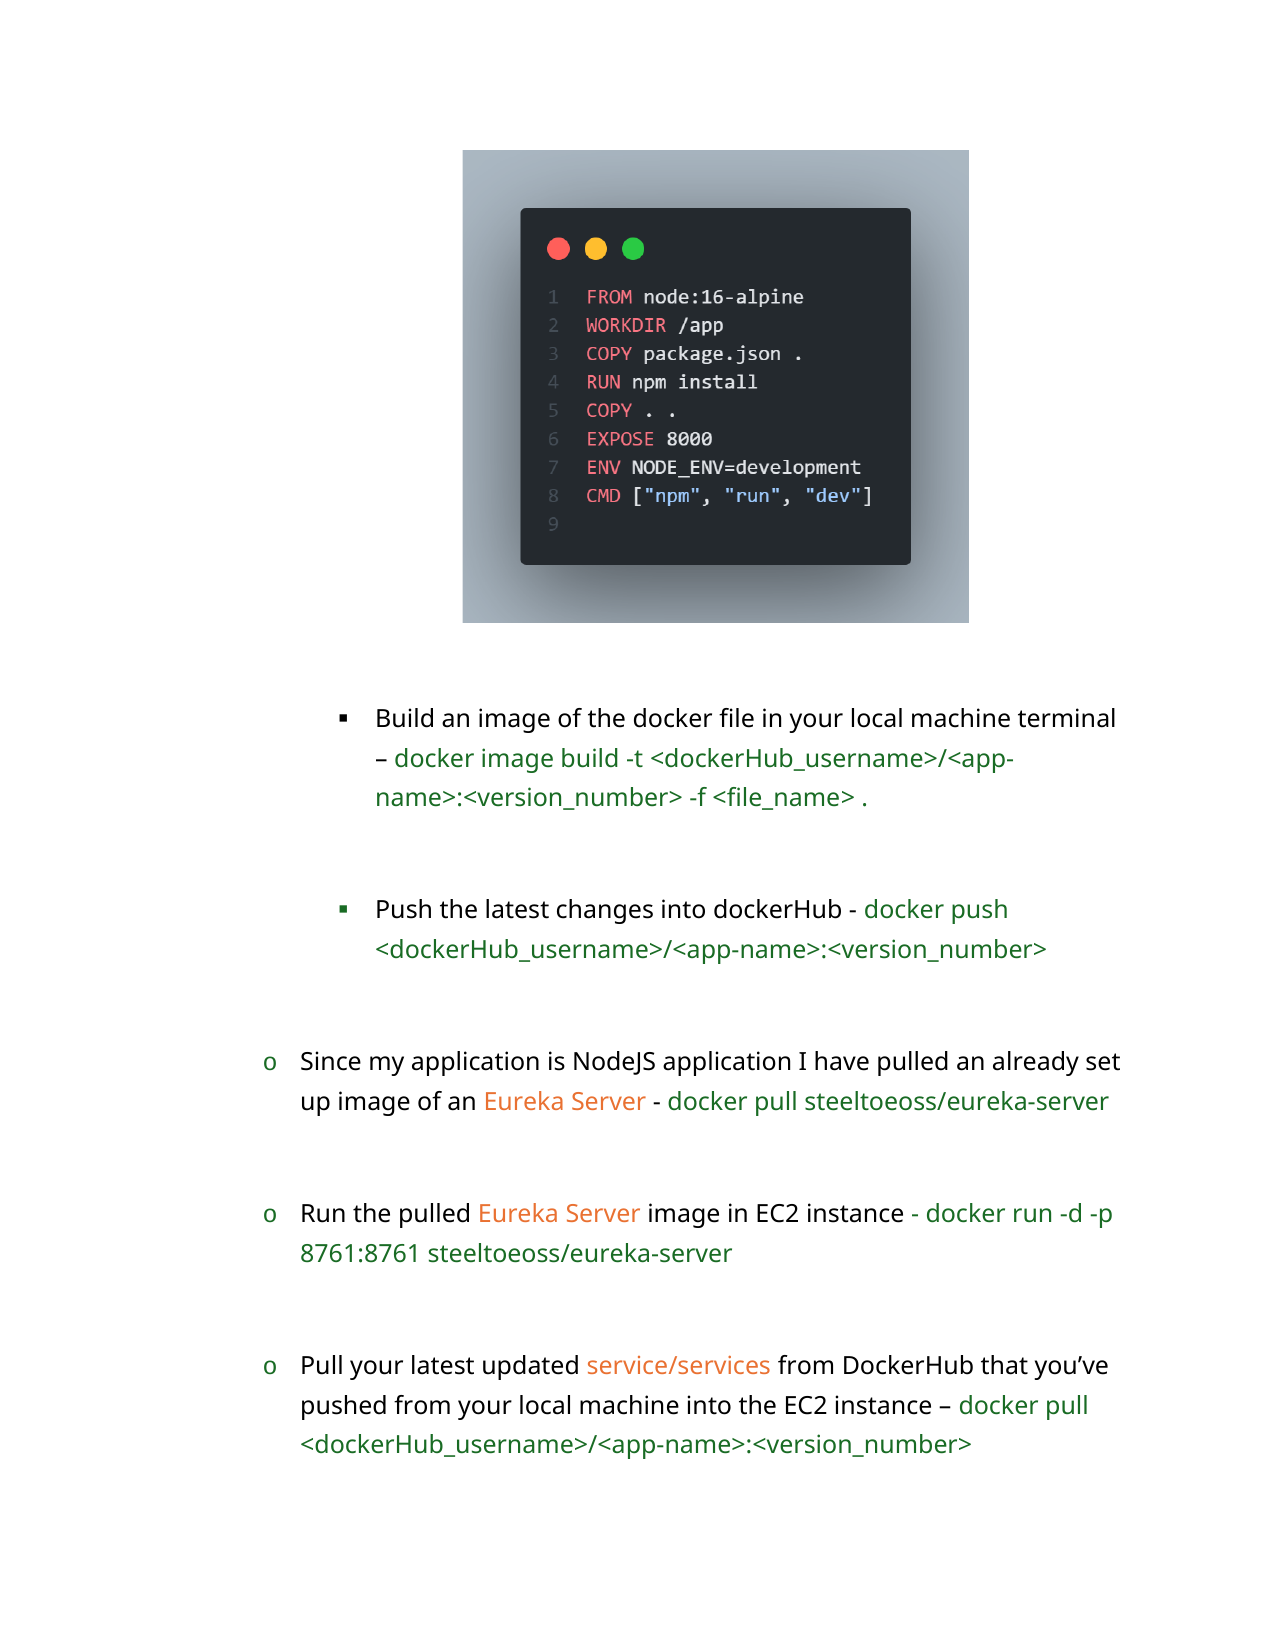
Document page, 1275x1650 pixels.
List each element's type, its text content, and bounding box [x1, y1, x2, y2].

list Build an image of the docker file in your local machine terminal – docker image build -t <dockerHub_username>/<app-name>:<version_number> -f <file_name> . [337, 701, 1125, 814]
list Pull your latest updated service/services from DockerHub that you’ve pushed from your local machine into the EC2 instance – docker pull <dockerHub_username>/<app-name>:<version_number> [262, 1348, 1125, 1461]
list Since my application is NodeJS application I have pulled an already set up image of an Eureka Server - docker pull steeltoeoss/eureka-server [262, 1044, 1125, 1118]
list Run the pulled Eureka Server image in EC2 instance - docker run -d -p 8761:8761 steeltoeoss/eureka-server [262, 1196, 1125, 1269]
list Push the latest changes into dockerHub - docker push <dockerHub_username>/<app-name>:<version_number> [337, 892, 1125, 966]
